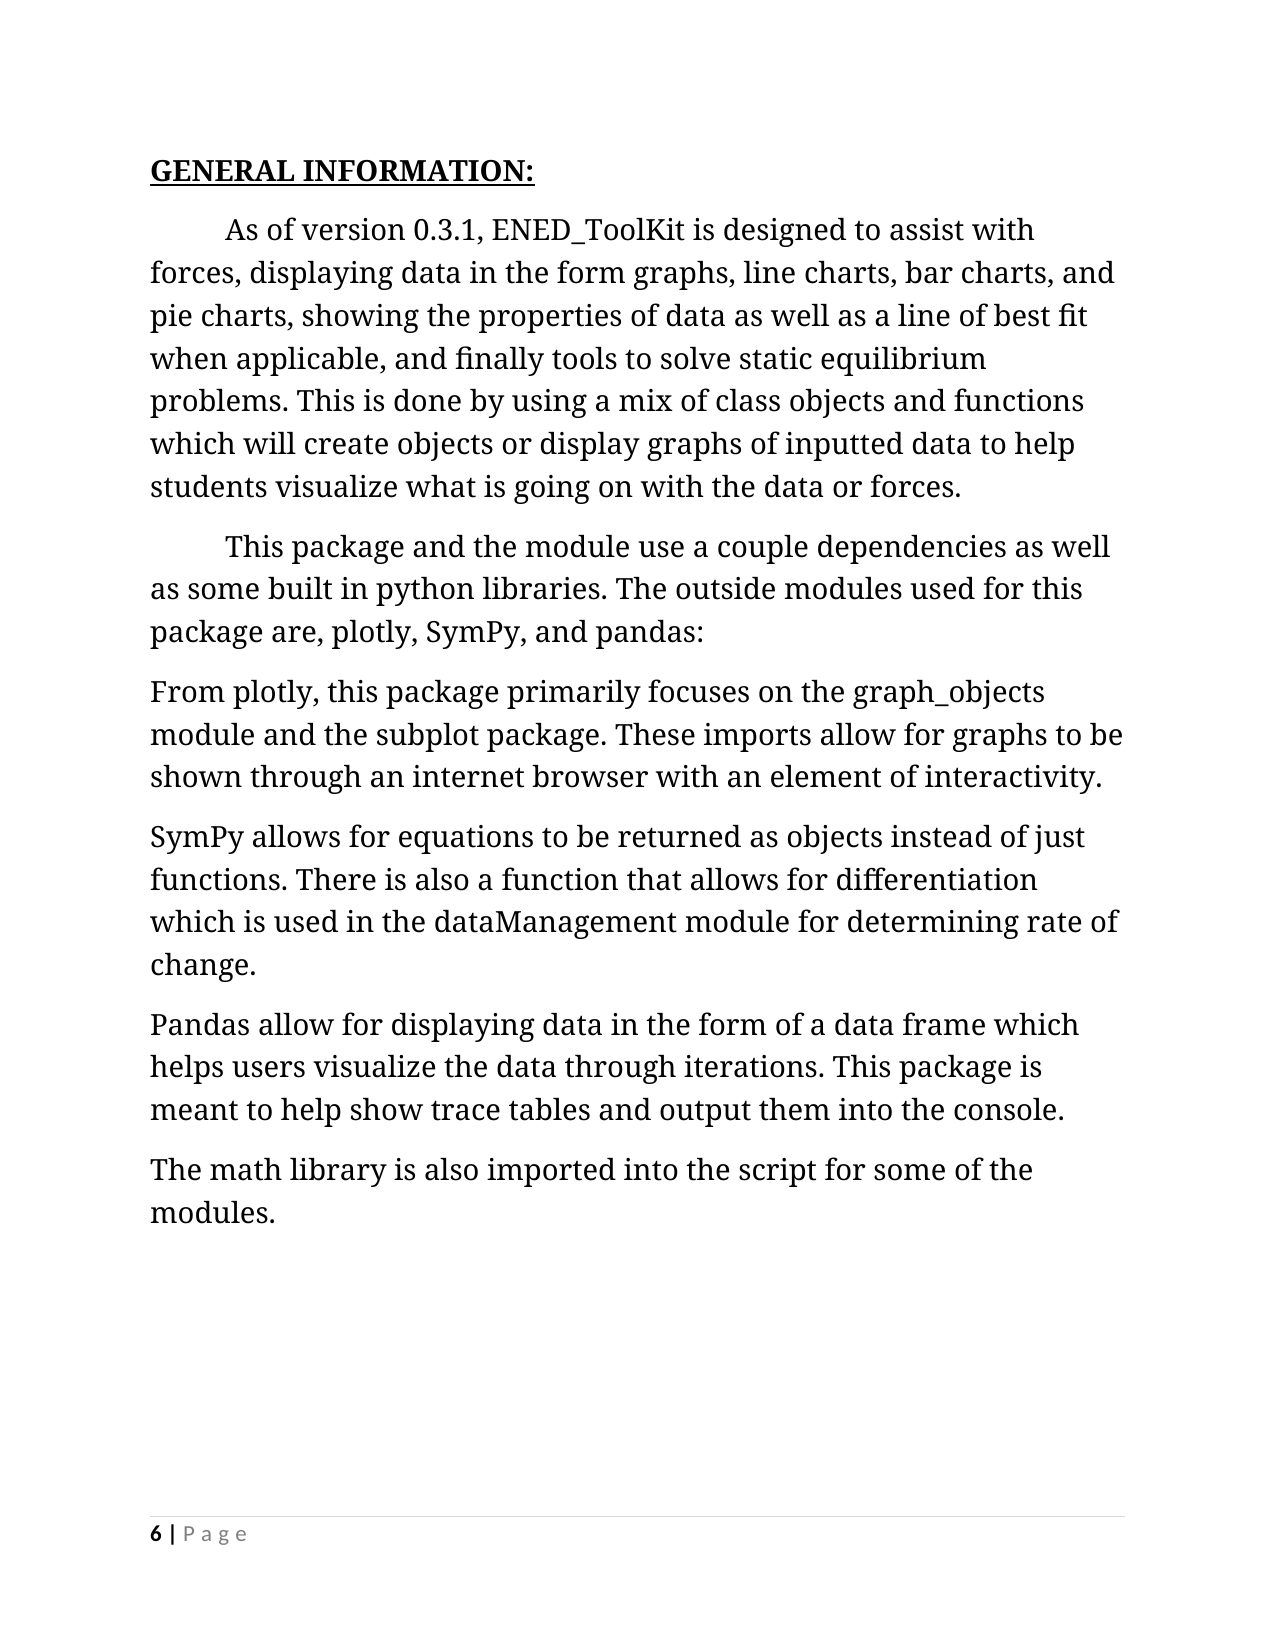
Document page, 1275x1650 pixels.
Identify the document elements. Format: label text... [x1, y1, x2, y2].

text As of version 0.3.1, ENED_ToolKit is designed to assist with forces, displaying data in the form graphs, line charts, bar charts, and pie charts, showing the properties of data as well as a line of best fit when applicable, and finally tools to solve static equilibrium problems. This is done by using a mix of class objects and functions which will create objects or display graphs of inputted data to help students visualize what is going on with the data or forces. [150, 209, 1125, 506]
text The math library is also imported into the script for some of the modules. [150, 1149, 1125, 1232]
text SymPy allows for equations to be returned as objects instead of just functions. There is also a function that allows for differentiation which is used in the dataManagement module for determining rate of change. [150, 816, 1125, 984]
text This package and the module use a couple dependencies as well as some built in python libraries. The outside modules used for this package are, plotly, SymPy, and pandas: [150, 526, 1125, 651]
text GENERAL INFORMATION: [150, 150, 1125, 190]
text From plotly, this package primarily focuses on the graph_objects module and the subplot package. These imports allow for graphs to be shown through an internet browser with an element of interactivity. [150, 671, 1125, 796]
text Pandas allow for displaying data in the form of a data frame which helps users visualize the data through iterations. This package is meant to help show trace tables and output them into the console. [150, 1004, 1125, 1129]
